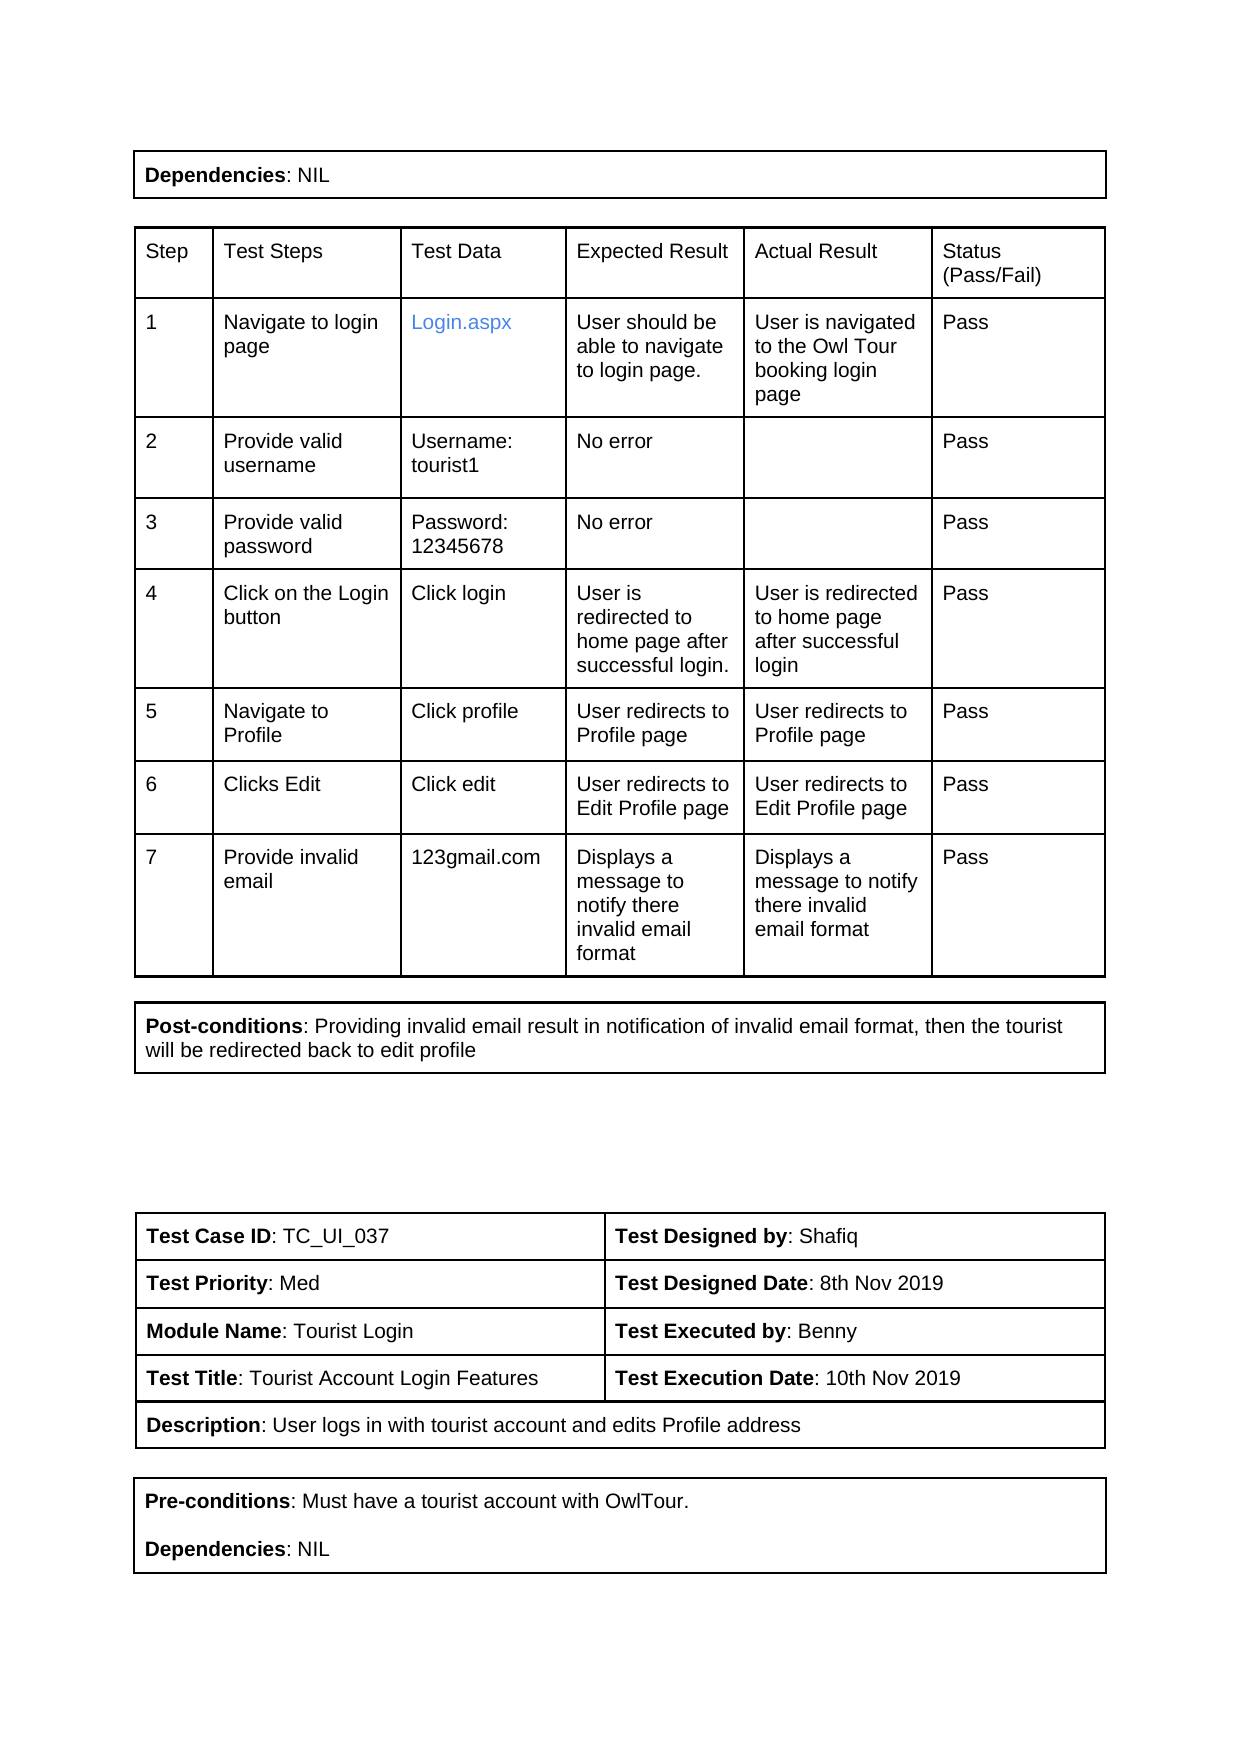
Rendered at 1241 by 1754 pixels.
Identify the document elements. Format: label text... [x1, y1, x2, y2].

table_cell Test Priority: Med [137, 1261, 604, 1307]
table_header Post-conditions: Providing invalid email result in notification of invalid email format, then the tourist will be redirected back to edit profile [136, 1004, 1104, 1072]
table_cell Displays a message to notify there invalid email format [567, 835, 743, 975]
table_cell Pass [933, 299, 1104, 416]
table_cell Test Executed by: Benny [606, 1309, 1104, 1353]
table_cell [745, 418, 931, 497]
table_cell Description: User logs in with tourist account and edits Profile address [137, 1403, 1104, 1447]
table_cell 3 [136, 499, 212, 568]
table_cell 4 [136, 570, 212, 687]
table_cell Displays a message to notify there invalid email format [745, 835, 931, 975]
table_cell Login.aspx [402, 299, 565, 416]
table_cell 5 [136, 689, 212, 760]
table_header Test Case ID: TC_UI_037 [137, 1214, 604, 1259]
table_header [135, 152, 1105, 197]
table_cell Provide valid password [214, 499, 400, 568]
table_cell Navigate to Profile [214, 689, 400, 760]
table_header Pre-conditions: Must have a tourist account with OwlTour. Dependencies: NIL [135, 1479, 1105, 1572]
table_cell Pass [933, 418, 1104, 497]
table_cell Pass [933, 499, 1104, 568]
table_header Status (Pass/Fail) [933, 229, 1104, 297]
table_cell No error [567, 418, 743, 497]
table_cell User is navigated to the Owl Tour booking login page [745, 299, 931, 416]
table_cell No error [567, 499, 743, 568]
table_cell Click edit [402, 762, 565, 833]
table_cell Password: 12345678 [402, 499, 565, 568]
table_cell Test Title: Tourist Account Login Features [137, 1356, 604, 1400]
table_header Expected Result [567, 229, 743, 297]
table_cell User redirects to Edit Profile page [745, 762, 931, 833]
table_cell Module Name: Tourist Login [137, 1309, 604, 1353]
table_cell User is redirected to home page after successful login. [567, 570, 743, 687]
table_cell Click login [402, 570, 565, 687]
table_cell [745, 499, 931, 568]
table_cell User redirects to Profile page [745, 689, 931, 760]
table_cell Pass [933, 762, 1104, 833]
table_header Test Data [402, 229, 565, 297]
table_cell Pass [933, 835, 1104, 975]
table_cell User redirects to Edit Profile page [567, 762, 743, 833]
table_cell 123gmail.com [402, 835, 565, 975]
table_cell Click profile [402, 689, 565, 760]
table_cell Navigate to login page [214, 299, 400, 416]
table_cell User should be able to navigate to login page. [567, 299, 743, 416]
table_header Step [136, 229, 212, 297]
table_cell Provide invalid email [214, 835, 400, 975]
table_cell Test Execution Date: 10th Nov 2019 [606, 1356, 1104, 1400]
table_cell 1 [136, 299, 212, 416]
table_cell 7 [136, 835, 212, 975]
table_cell 6 [136, 762, 212, 833]
table_cell 2 [136, 418, 212, 497]
table_cell User is redirected to home page after successful login [745, 570, 931, 687]
table_header Actual Result [745, 229, 931, 297]
table_cell Pass [933, 689, 1104, 760]
table_cell Test Designed Date: 8th Nov 2019 [606, 1261, 1104, 1307]
table_cell Click on the Login button [214, 570, 400, 687]
table_cell Provide valid username [214, 418, 400, 497]
table_cell User redirects to Profile page [567, 689, 743, 760]
table_header Test Designed by: Shafiq [606, 1214, 1104, 1259]
table_cell Username: tourist1 [402, 418, 565, 497]
table_cell Pass [933, 570, 1104, 687]
table_cell Clicks Edit [214, 762, 400, 833]
table_header Test Steps [214, 229, 400, 297]
